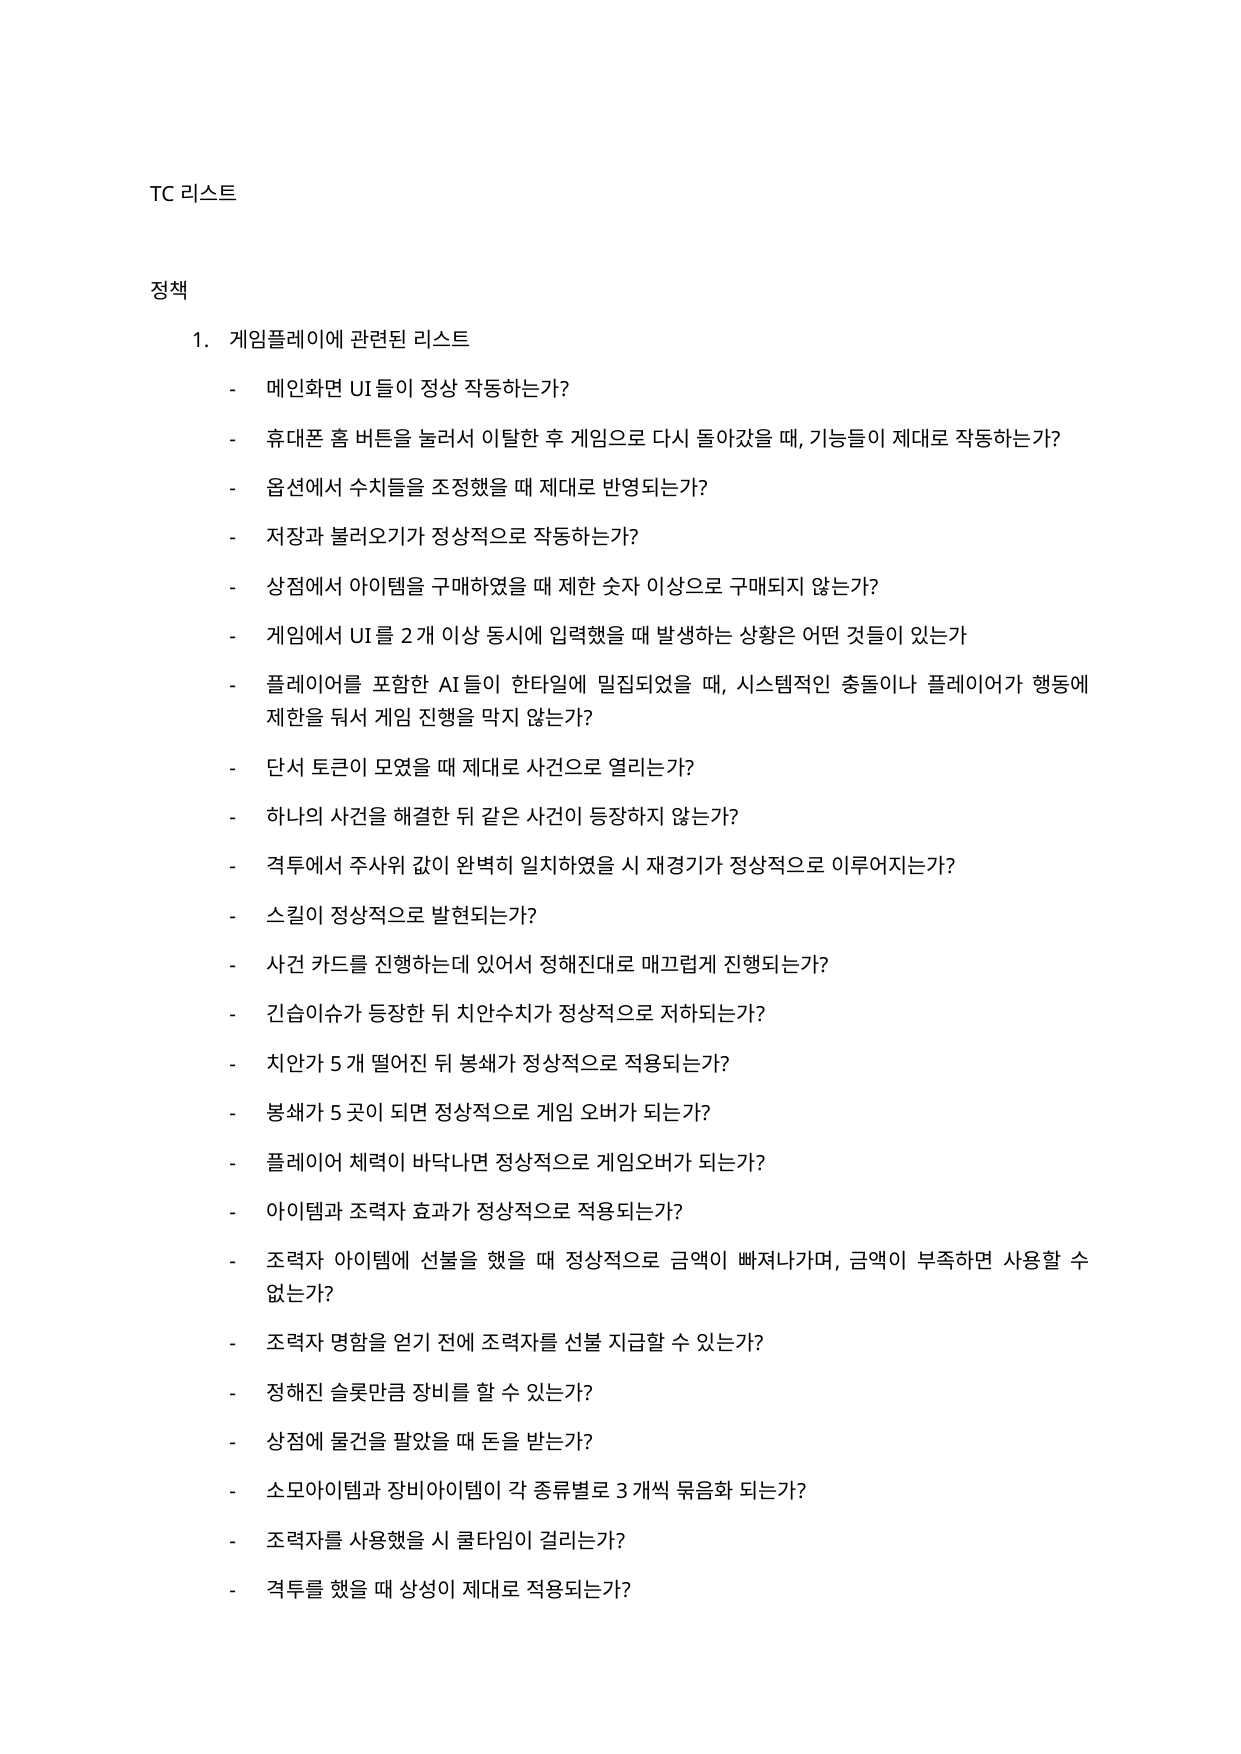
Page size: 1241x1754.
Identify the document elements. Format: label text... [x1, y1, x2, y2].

list 단서 토큰이 모였을 때 제대로 사건으로 열리는가? [229, 751, 1090, 781]
list 소모아이템과 장비아이템이 각 종류별로 3개씩 묶음화 되는가? [229, 1475, 1090, 1505]
list 정해진 슬롯만큼 장비를 할 수 있는가? [229, 1376, 1090, 1406]
list 게임플레이에 관련된 리스트 [192, 323, 1090, 353]
list 상점에 물건을 팔았을 때 돈을 받는가? [229, 1425, 1090, 1456]
list 치안가 5개 떨어진 뒤 봉쇄가 정상적으로 적용되는가? [229, 1047, 1090, 1077]
list 조력자 명함을 얻기 전에 조력자를 선불 지급할 수 있는가? [229, 1327, 1090, 1357]
list 봉쇄가 5곳이 되면 정상적으로 게임 오버가 되는가? [229, 1096, 1090, 1127]
list 격투를 했을 때 상성이 제대로 적용되는가? [229, 1573, 1090, 1604]
list 휴대폰 홈 버튼을 눌러서 이탈한 후 게임으로 다시 돌아갔을 때, 기능들이 제대로 작동하는가? [229, 422, 1090, 452]
text 정책 [150, 274, 1090, 304]
list 스킬이 정상적으로 발현되는가? [229, 899, 1090, 929]
list 옵션에서 수치들을 조정했을 때 제대로 반영되는가? [229, 471, 1090, 502]
list 상점에서 아이템을 구매하였을 때 제한 숫자 이상으로 구매되지 않는가? [229, 570, 1090, 600]
list 메인화면 UI들이 정상 작동하는가? [229, 372, 1090, 403]
list 조력자 아이템에 선불을 했을 때 정상적으로 금액이 빠져나가며, 금액이 부족하면 사용할 수 없는가? [229, 1244, 1090, 1308]
list 플레이어 체력이 바닥나면 정상적으로 게임오버가 되는가? [229, 1146, 1090, 1176]
list 저장과 불러오기가 정상적으로 작동하는가? [229, 521, 1090, 551]
list 긴습이슈가 등장한 뒤 치안수치가 정상적으로 저하되는가? [229, 998, 1090, 1028]
list 플레이어를 포함한 AI들이 한타일에 밀집되었을 때, 시스템적인 충돌이나 플레이어가 행동에 제한을 둬서 게임 진행을 막지 않는가? [229, 669, 1090, 732]
list 격투에서 주사위 값이 완벽히 일치하였을 시 재경기가 정상적으로 이루어지는가? [229, 849, 1090, 880]
list 아이템과 조력자 효과가 정상적으로 적용되는가? [229, 1195, 1090, 1226]
list 사건 카드를 진행하는데 있어서 정해진대로 매끄럽게 진행되는가? [229, 948, 1090, 979]
list 하나의 사건을 해결한 뒤 같은 사건이 등장하지 않는가? [229, 800, 1090, 831]
list 조력자를 사용했을 시 쿨타임이 걸리는가? [229, 1524, 1090, 1554]
list 게임에서 UI를 2개 이상 동시에 입력했을 때 발생하는 상황은 어떤 것들이 있는가 [229, 619, 1090, 650]
text TC 리스트 [150, 177, 1090, 207]
